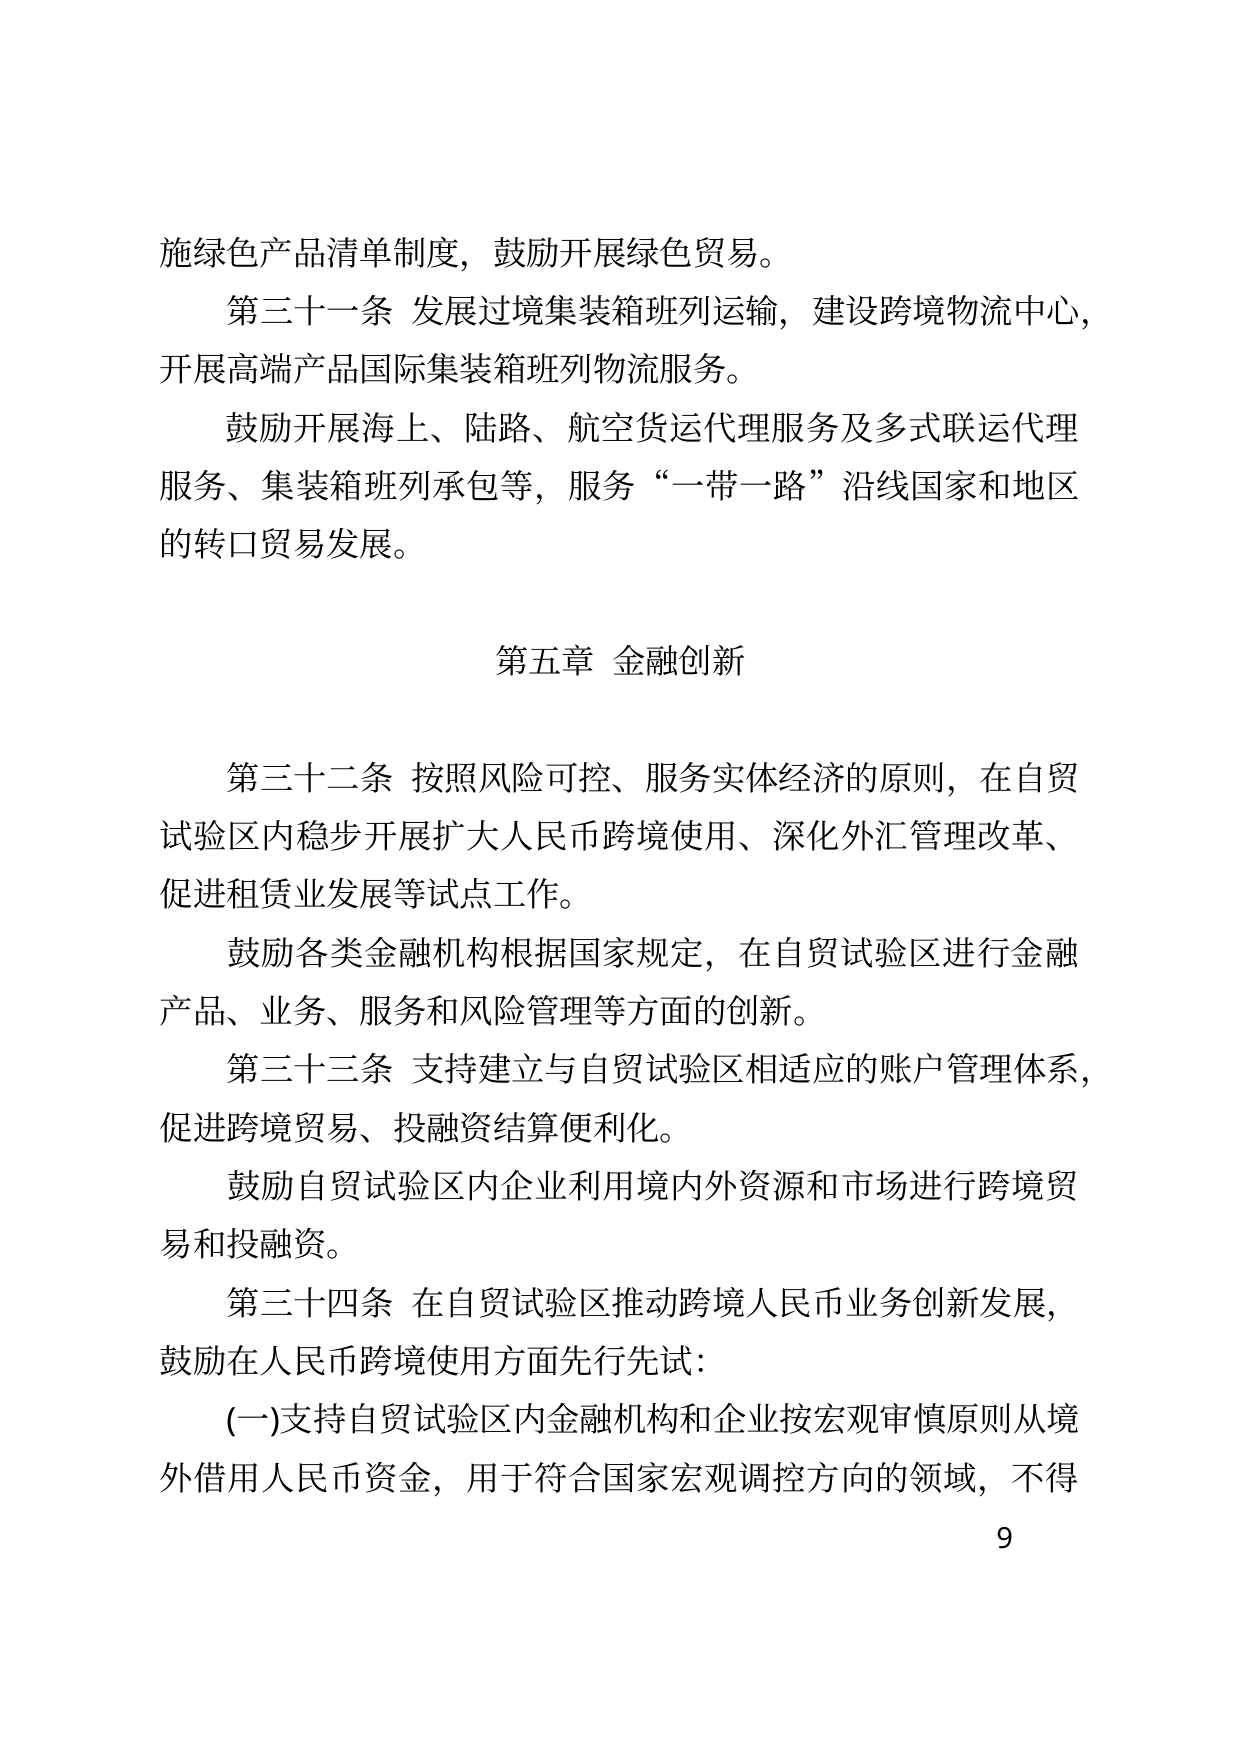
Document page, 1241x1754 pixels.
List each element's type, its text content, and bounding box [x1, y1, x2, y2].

text 鼓励开展海上、陆路、航空货运代理服务及多式联运代理服务、集装箱班列承包等，服务“一带一路”沿线国家和地区的转口贸易发展。 [159, 393, 1081, 568]
text 鼓励各类金融机构根据国家规定，在自贸试验区进行金融产品、业务、服务和风险管理等方面的创新。 [159, 918, 1081, 1035]
text 第三十四条 在自贸试验区推动跨境人民币业务创新发展，鼓励在人民币跨境使用方面先行先试： [159, 1268, 1081, 1385]
text 鼓励自贸试验区内企业利用境内外资源和市场进行跨境贸易和投融资。 [159, 1152, 1081, 1268]
text 第三十二条 按照风险可控、服务实体经济的原则，在自贸试验区内稳步开展扩大人民币跨境使用、深化外汇管理改革、促进租赁业发展等试点工作。 [159, 743, 1081, 918]
text 第三十三条 支持建立与自贸试验区相适应的账户管理体系，促进跨境贸易、投融资结算便利化。 [159, 1035, 1081, 1152]
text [159, 1385, 1081, 1502]
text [159, 218, 1081, 277]
text 第五章 金融创新 [159, 627, 1081, 685]
text 第三十一条 发展过境集装箱班列运输，建设跨境物流中心，开展高端产品国际集装箱班列物流服务。 [159, 277, 1081, 393]
